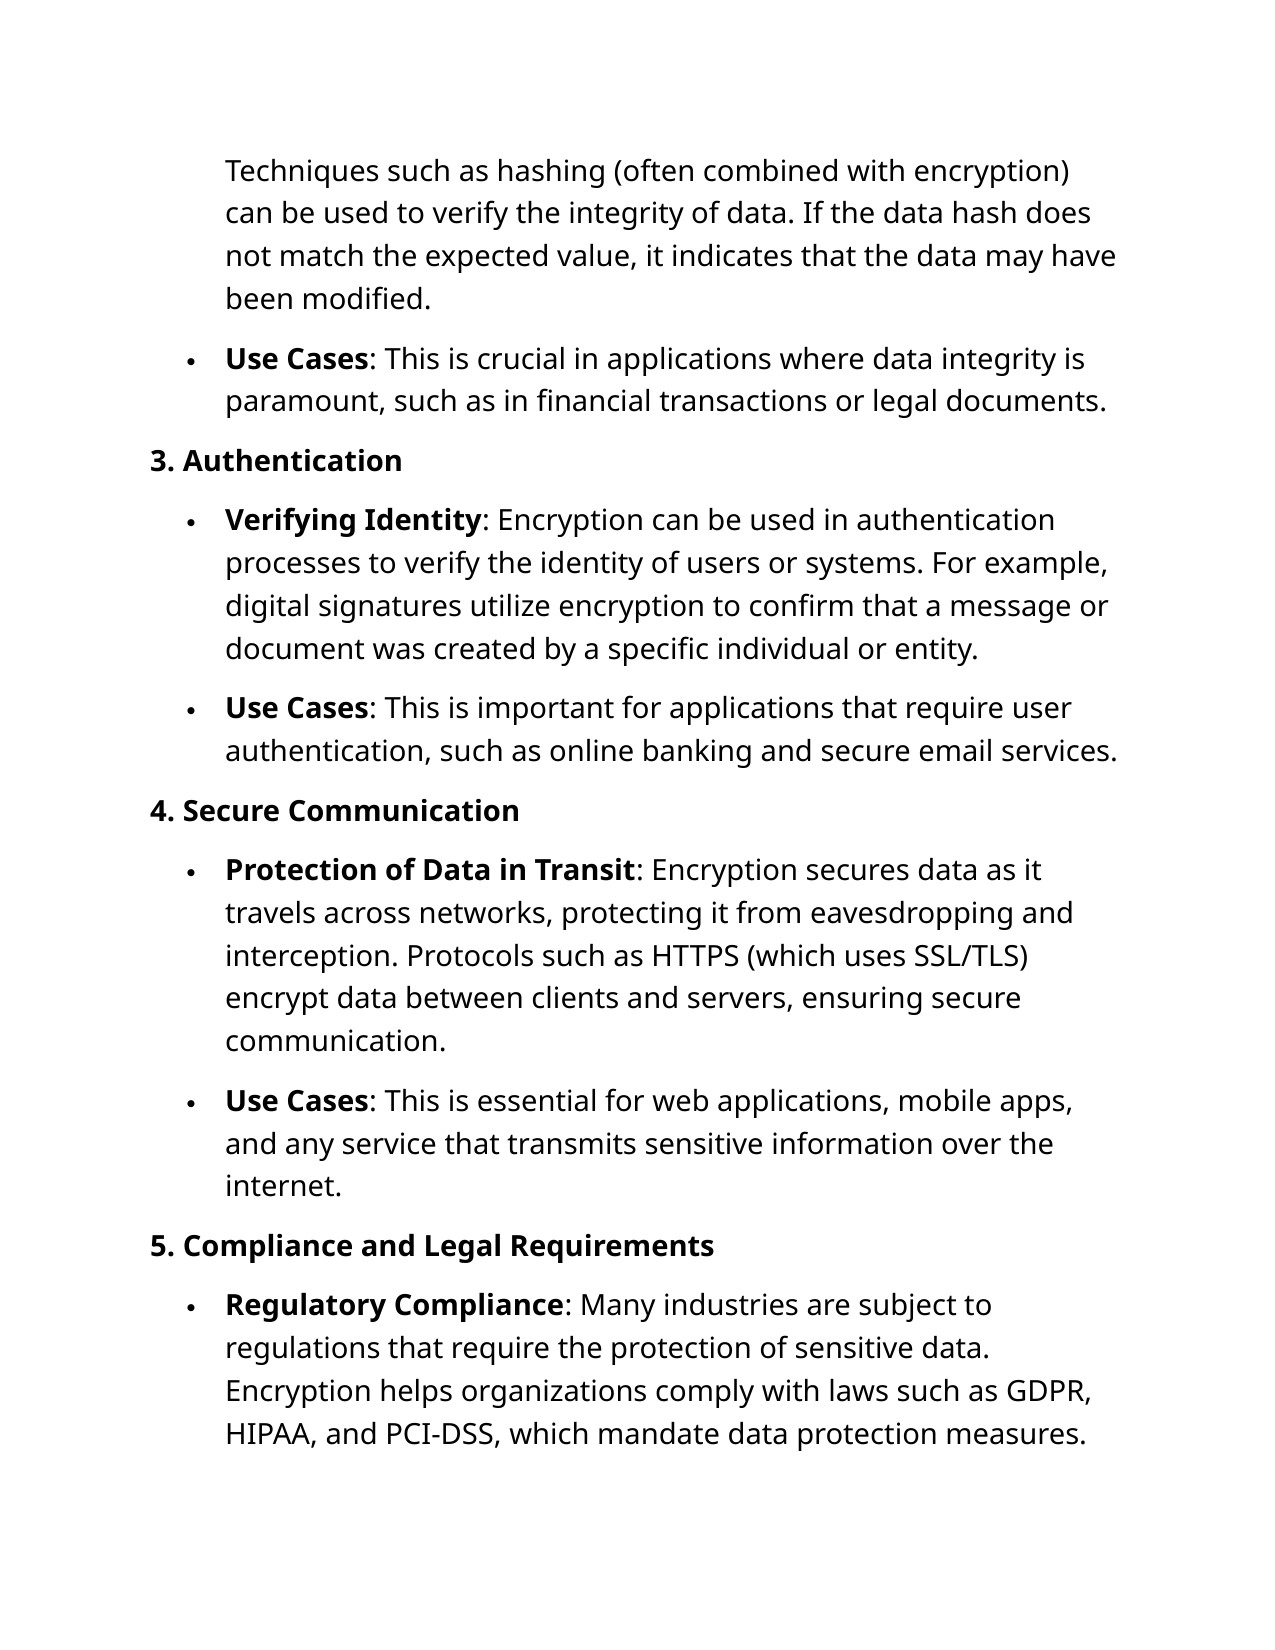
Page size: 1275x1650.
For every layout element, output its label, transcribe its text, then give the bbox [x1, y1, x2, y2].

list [187, 150, 1125, 318]
list Verifying Identity: Encryption can be used in authentication processes to verify the identity of users or systems. For example, digital signatures utilize encryption to confirm that a message or document was created by a specific individual or entity. [187, 500, 1125, 668]
list Use Cases: This is essential for web applications, mobile apps, and any service that transmits sensitive information over the internet. [187, 1080, 1125, 1205]
text 5. Compliance and Legal Requirements [150, 1225, 1125, 1265]
text 4. Secure Communication [150, 790, 1125, 829]
list Use Cases: This is important for applications that require user authentication, such as online banking and secure email services. [187, 688, 1125, 770]
list Regulatory Compliance: Many industries are subject to regulations that require the protection of sensitive data. Encryption helps organizations comply with laws such as GDPR, HIPAA, and PCI-DSS, which mandate data protection measures. [187, 1285, 1125, 1453]
text 3. Authentication [150, 440, 1125, 480]
list Use Cases: This is crucial in applications where data integrity is paramount, such as in financial transactions or legal documents. [187, 338, 1125, 420]
list Protection of Data in Transit: Encryption secures data as it travels across networks, protecting it from eavesdropping and interception. Protocols such as HTTPS (which uses SSL/TLS) encrypt data between clients and servers, ensuring secure communication. [187, 849, 1125, 1060]
